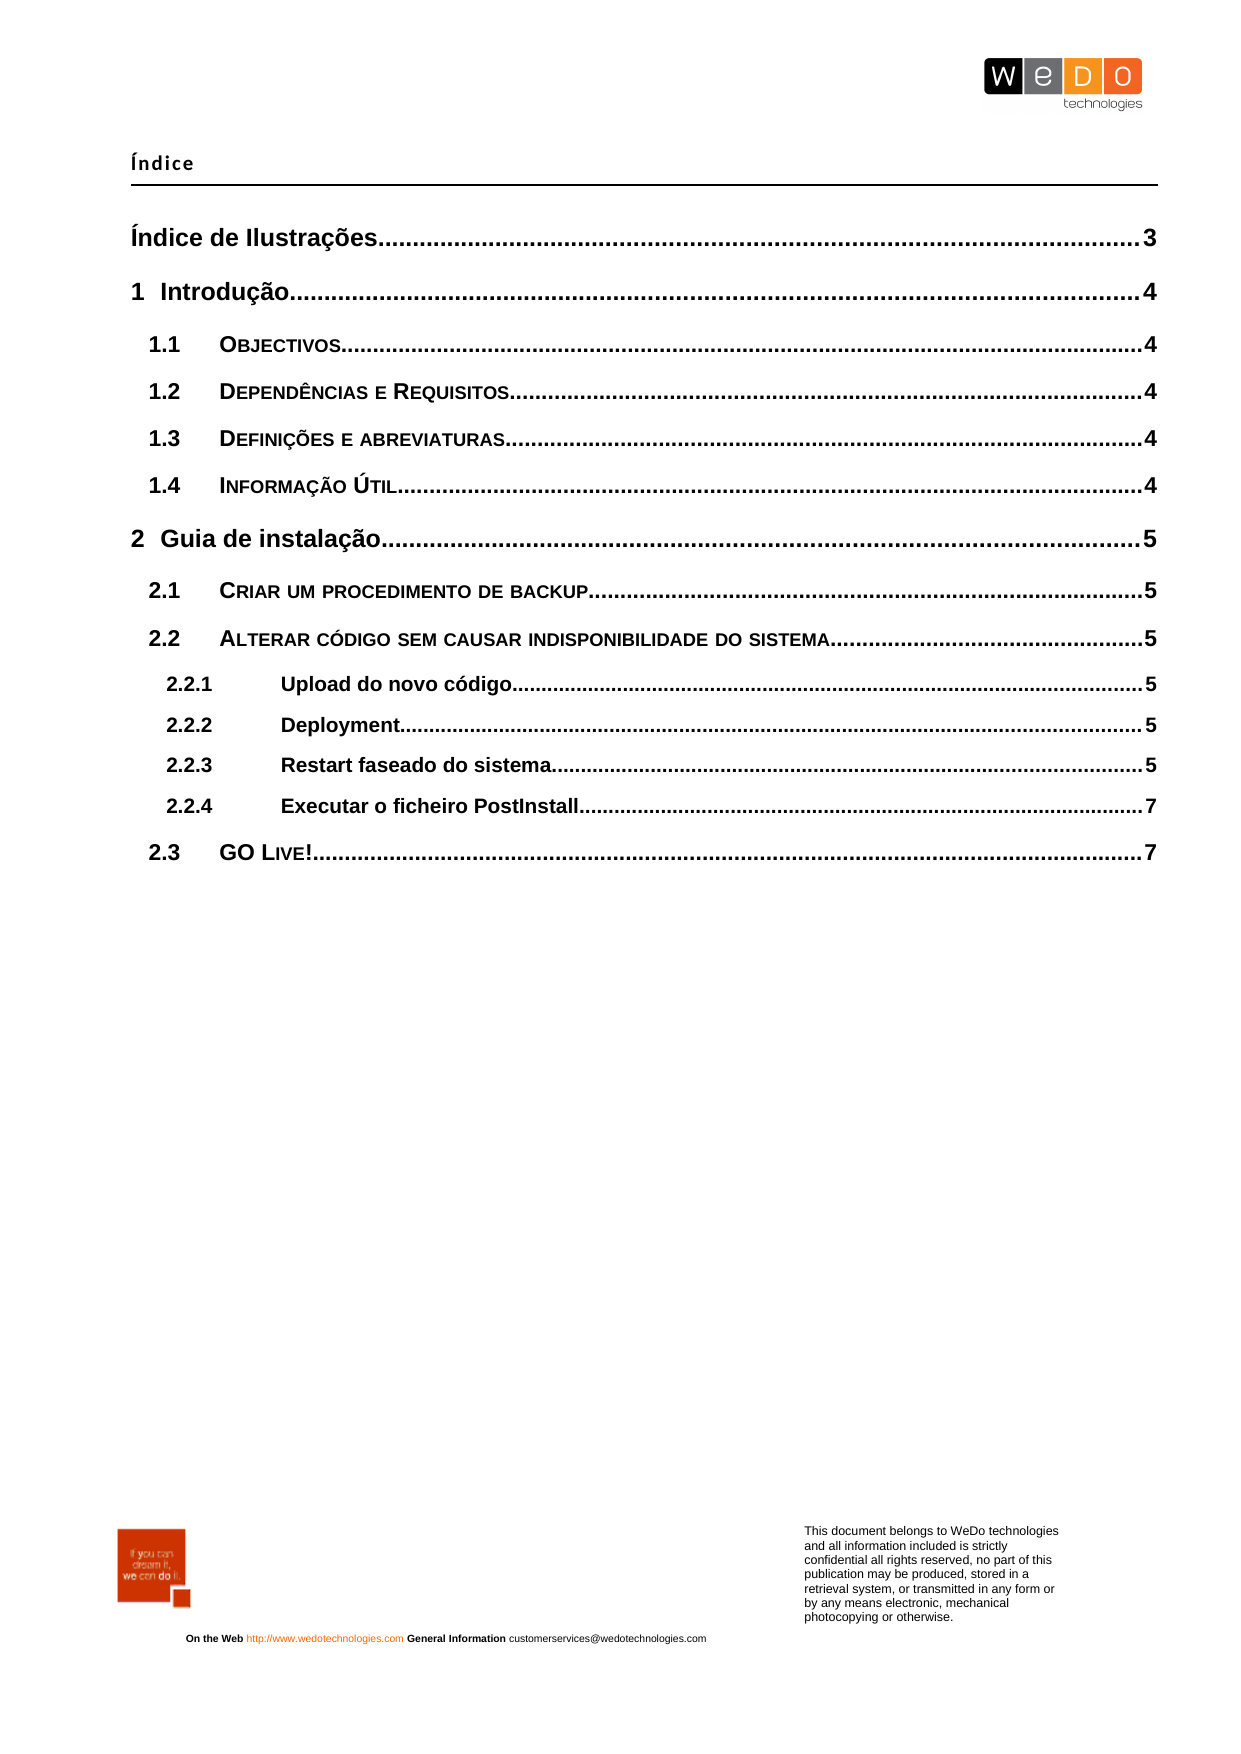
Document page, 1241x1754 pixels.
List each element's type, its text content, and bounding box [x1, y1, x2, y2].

text 2.2.4 Executar o ficheiro PostInstall 7 [166, 794, 1158, 818]
text 2.2 Alterar código sem causar indisponibilidade do sistema 5 [148, 625, 1158, 651]
picture [114, 1523, 338, 1623]
text 2.1 Criar um procedimento de backup 5 [148, 577, 1158, 604]
text 1.3 Definições e abreviaturas 4 [148, 425, 1158, 452]
text 2 Guia de instalação 5 [131, 524, 1158, 552]
text 2.2.1 Upload do novo código 5 [166, 672, 1158, 696]
text Índice de Ilustrações 3 [131, 223, 1158, 252]
text 1.1 Objectivos 4 [148, 331, 1158, 357]
picture [979, 53, 1147, 116]
text 1 Introdução 4 [131, 277, 1158, 306]
text Índice [131, 151, 1158, 184]
text 2.2.3 Restart faseado do sistema 5 [166, 753, 1158, 777]
text 1.2 Dependências e Requisitos 4 [148, 378, 1158, 404]
text 2.2.2 Deployment 5 [166, 712, 1158, 736]
text 1.4 Informação Útil 4 [148, 472, 1158, 499]
text 2.3 GO Live! 7 [148, 838, 1158, 865]
